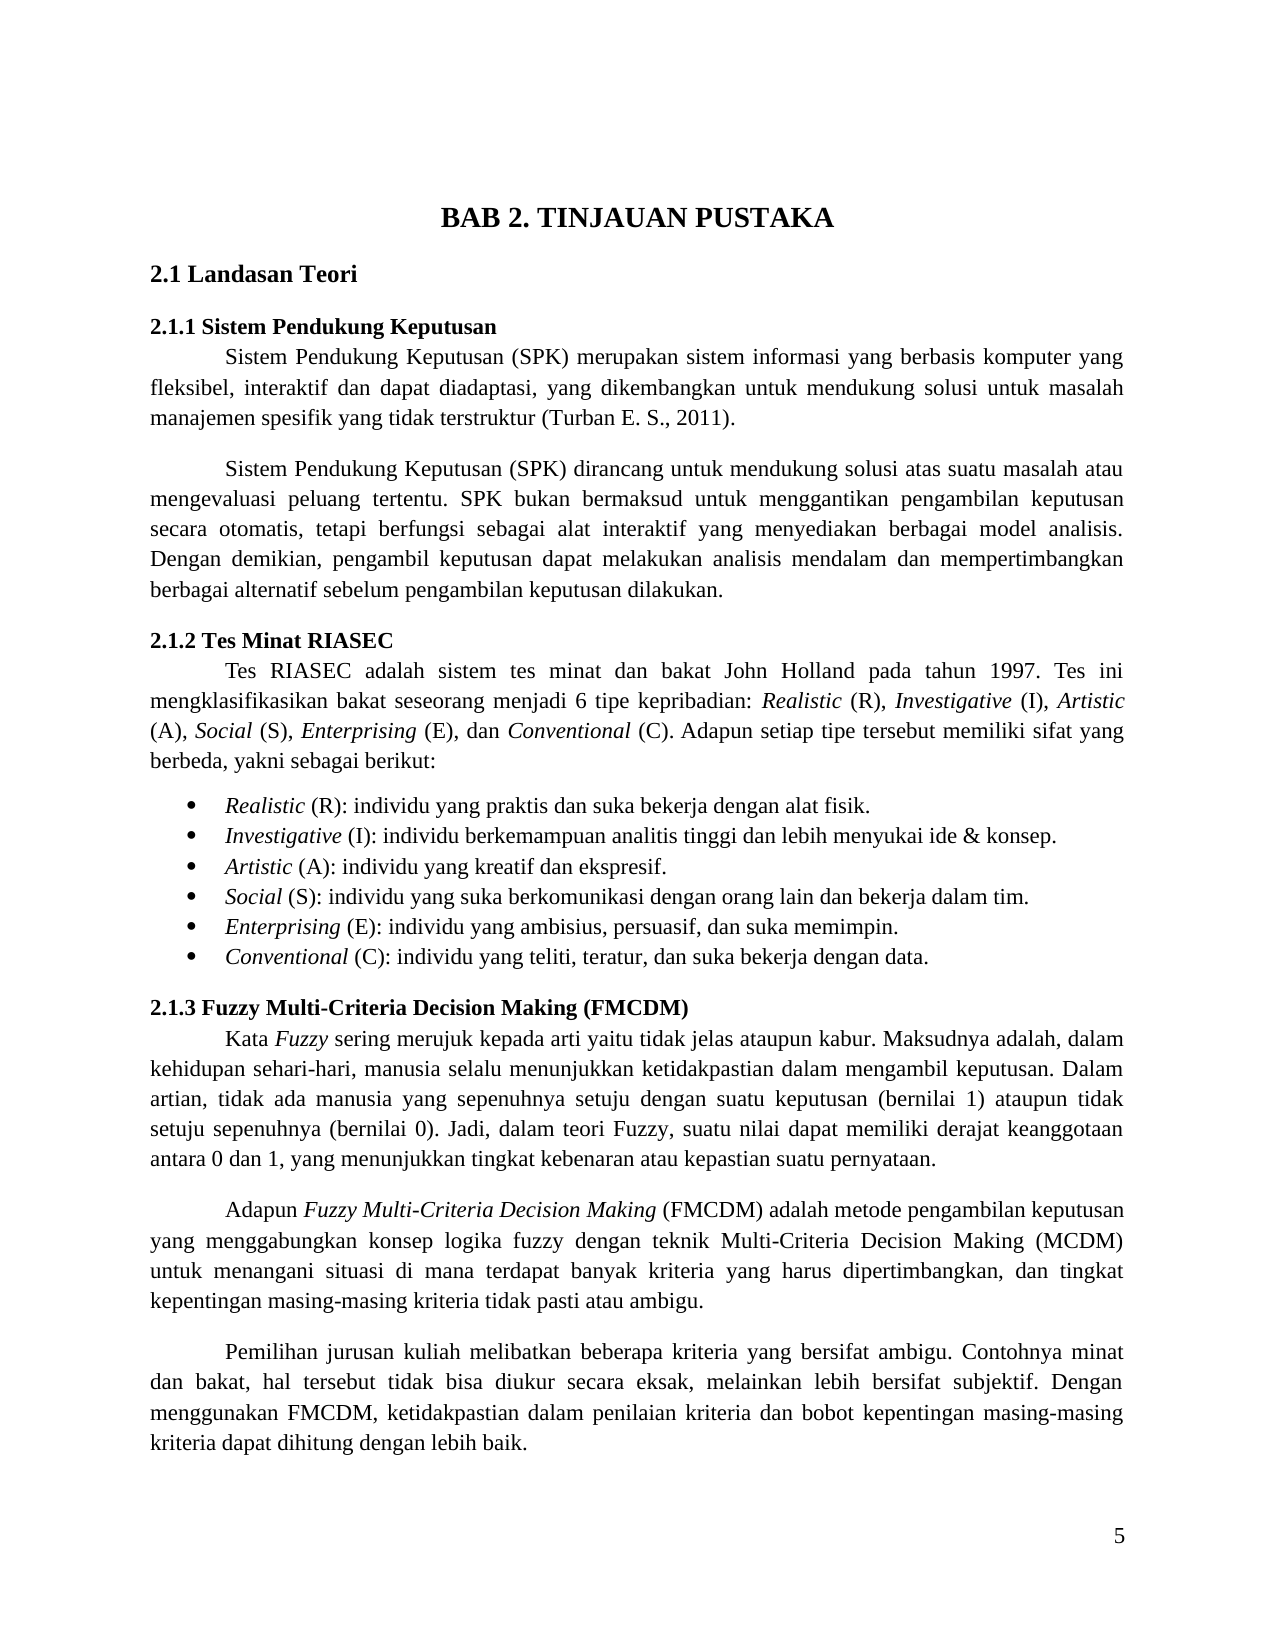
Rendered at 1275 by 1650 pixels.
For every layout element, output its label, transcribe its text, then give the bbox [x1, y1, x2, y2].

list Social (S): individu yang suka berkomunikasi dengan orang lain dan bekerja dalam tim. [187, 883, 1125, 909]
list Realistic (R): individu yang praktis dan suka bekerja dengan alat fisik. [187, 792, 1125, 819]
list Conventional (C): individu yang teliti, teratur, dan suka bekerja dengan data. [187, 943, 1125, 970]
text Pemilihan jurusan kuliah melibatkan beberapa kriteria yang bersifat ambigu. Contohnya minat dan bakat, hal tersebut tidak bisa diukur secara eksak, melainkan lebih bersifat subjektif. Dengan menggunakan FMCDM, ketidakpastian dalam penilaian kriteria dan bobot kepentingan masing-masing kriteria dapat dihitung dengan lebih baik. [150, 1338, 1125, 1455]
list Enterprising (E): individu yang ambisius, persuasif, dan suka memimpin. [187, 913, 1125, 939]
list Investigative (I): individu berkemampuan analitis tinggi dan lebih menyukai ide & konsep. [187, 823, 1125, 849]
text Kata Fuzzy sering merujuk kepada arti yaitu tidak jelas ataupun kabur. Maksudnya adalah, dalam kehidupan sehari-hari, manusia selalu menunjukkan ketidakpastian dalam mengambil keputusan. Dalam artian, tidak ada manusia yang sepenuhnya setuju dengan suatu keputusan (bernilai 1) ataupun tidak setuju sepenuhnya (bernilai 0). Jadi, dalam teori Fuzzy, suatu nilai dapat memiliki derajat keanggotaan antara 0 dan 1, yang menunjukkan tingkat kebenaran atau kepastian suatu pernyataan. [150, 1025, 1125, 1172]
text Adapun Fuzzy Multi-Criteria Decision Making (FMCDM) adalah metode pengambilan keputusan yang menggabungkan konsep logika fuzzy dengan teknik Multi-Criteria Decision Making (MCDM) untuk menangani situasi di mana terdapat banyak kriteria yang harus dipertimbangkan, dan tingkat kepentingan masing-masing kriteria tidak pasti atau ambigu. [150, 1197, 1125, 1313]
text Sistem Pendukung Keputusan (SPK) dirancang untuk mendukung solusi atas suatu masalah atau mengevaluasi peluang tertentu. SPK bukan bermaksud untuk menggantikan pengambilan keputusan secara otomatis, tetapi berfungsi sebagai alat interaktif yang menyediakan berbagai model analisis. Dengan demikian, pengambil keputusan dapat melakukan analisis mendalam dan mempertimbangkan berbagai alternatif sebelum pengambilan keputusan dilakukan. [150, 455, 1125, 602]
list Artistic (A): individu yang kreatif dan ekspresif. [187, 853, 1125, 879]
subtitle BAB 2. TINJAUAN PUSTAKA [150, 200, 1125, 233]
subtitle 2.1.1 Sistem Pendukung Keputusan [150, 313, 1125, 339]
subtitle 2.1 Landasan Teori [150, 259, 1125, 288]
text Tes RIASEC adalah sistem tes minat dan bakat John Holland pada tahun 1997. Tes ini mengklasifikasikan bakat seseorang menjadi 6 tipe kepribadian: Realistic (R), Investigative (I), Artistic (A), Social (S), Enterprising (E), dan Conventional (C). Adapun setiap tipe tersebut memiliki sifat yang berbeda, yakni sebagai berikut: [150, 657, 1125, 774]
subtitle 2.1.3 Fuzzy Multi-Criteria Decision Making (FMCDM) [150, 994, 1125, 1021]
subtitle 2.1.2 Tes Minat RIASEC [150, 627, 1125, 653]
text Sistem Pendukung Keputusan (SPK) merupakan sistem informasi yang berbasis komputer yang fleksibel, interaktif dan dapat diadaptasi, yang dikembangkan untuk mendukung solusi untuk masalah manajemen spesifik yang tidak terstruktur . [150, 343, 1125, 430]
